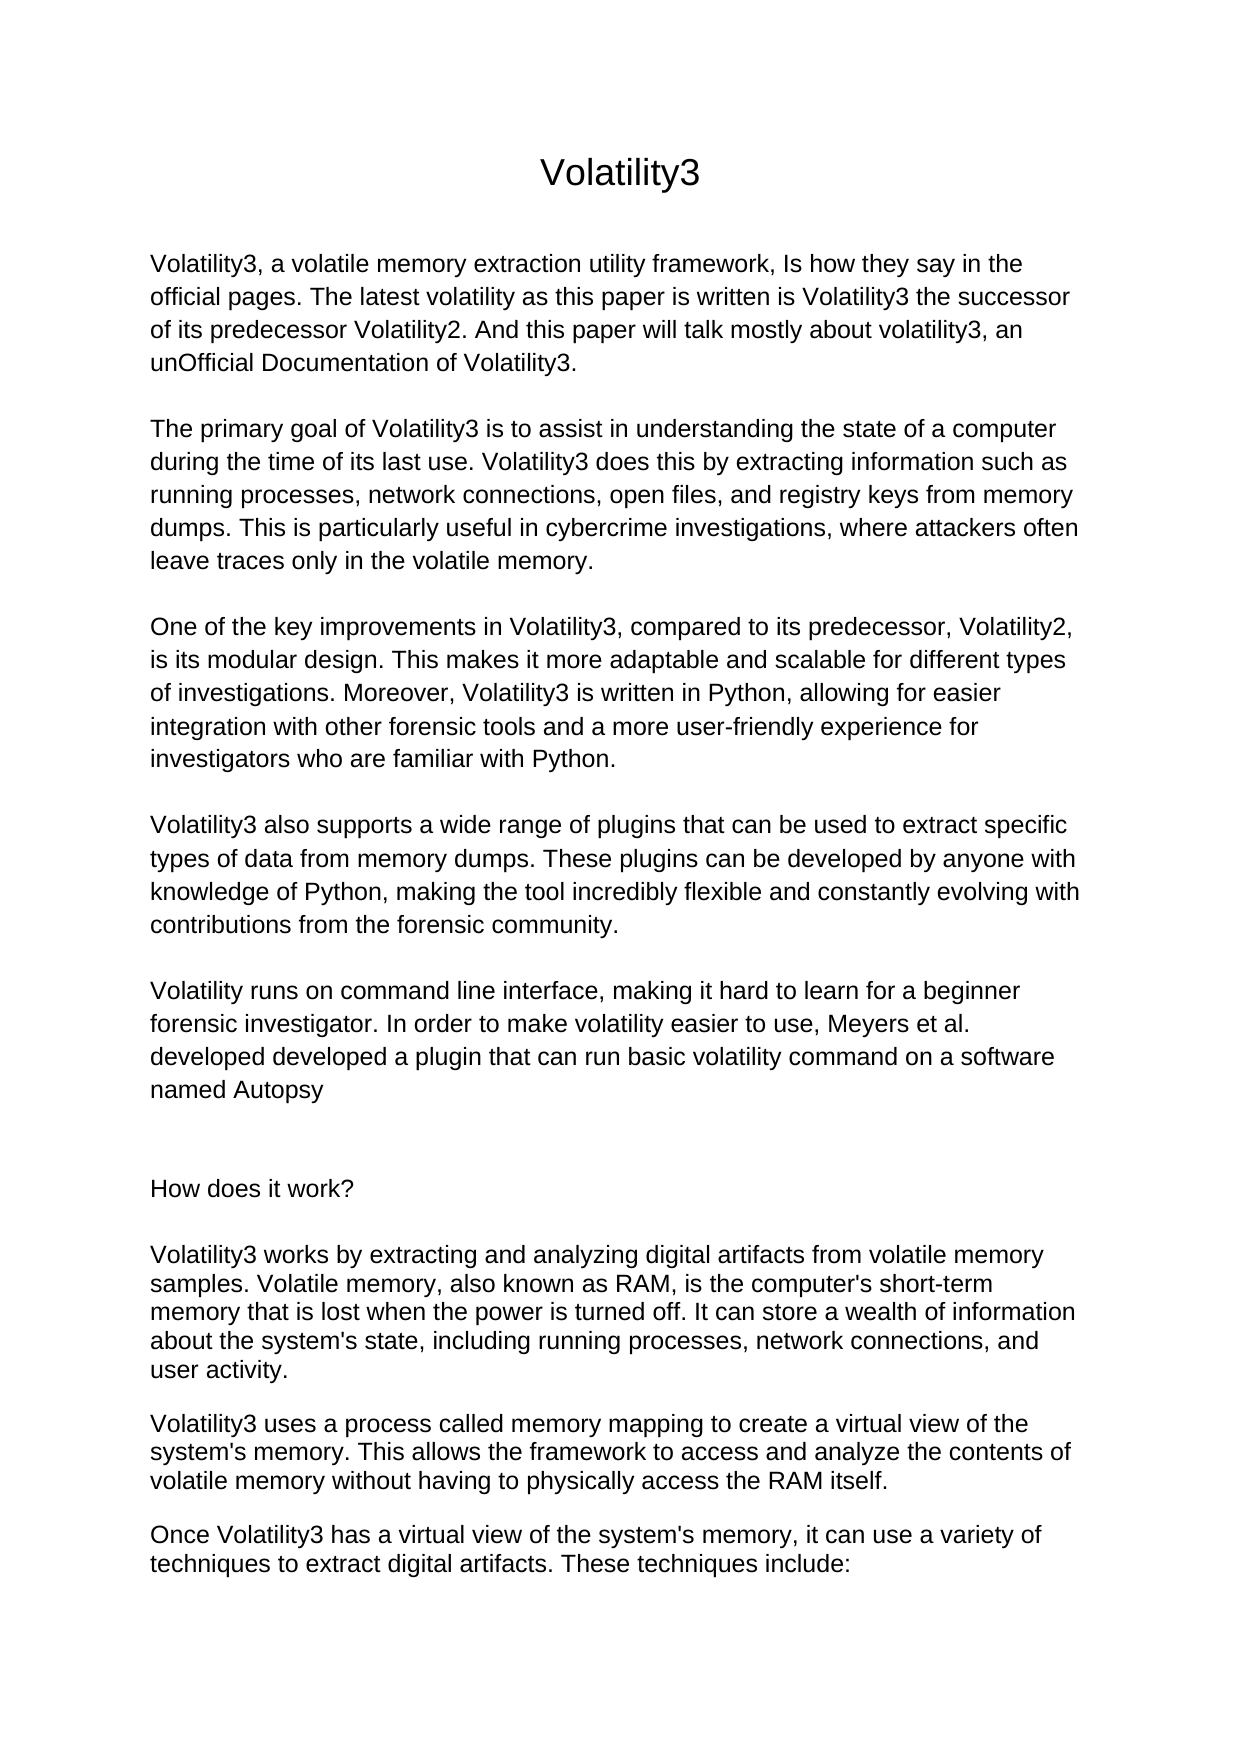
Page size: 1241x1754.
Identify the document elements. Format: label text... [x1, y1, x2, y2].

text Volatility3 uses a process called memory mapping to create a virtual view of the system's memory. This allows the framework to access and analyze the contents of volatile memory without having to physically access the RAM itself. [150, 1408, 1090, 1495]
text Volatility3, a volatile memory extraction utility framework, Is how they say in the official pages. The latest volatility as this paper is written is Volatility3 the successor of its predecessor Volatility2. And this paper will talk mostly about volatility3, an unOfficial Documentation of Volatility3. [150, 249, 1090, 377]
text How does it work? [150, 1174, 1090, 1202]
text The primary goal of Volatility3 is to assist in understanding the state of a computer during the time of its last use. Volatility3 does this by extracting information such as running processes, network connections, open files, and registry keys from memory dumps. This is particularly useful in cybercrime investigations, where attackers often leave traces only in the volatile memory. [150, 414, 1090, 575]
text Volatility runs on command line interface, making it hard to learn for a beginner forensic investigator. In order to make volatility easier to use, Meyers et al. developed developed a plugin that can run basic volatility command on a software named Autopsy [150, 976, 1090, 1103]
text Volatility3 works by extracting and analyzing digital artifacts from volatile memory samples. Volatile memory, also known as RAM, is the computer's short-term memory that is lost when the power is turned off. It can store a wealth of information about the system's state, including running processes, network connections, and user activity. [150, 1240, 1090, 1383]
text Volatility3 [150, 150, 1090, 193]
text One of the key improvements in Volatility3, compared to its predecessor, Volatility2, is its modular design. This makes it more adaptable and scalable for different types of investigations. Moreover, Volatility3 is written in Python, allowing for easier integration with other forensic tools and a more user-friendly experience for investigators who are familiar with Python. [150, 612, 1090, 773]
text Volatility3 also supports a wide range of plugins that can be used to extract specific types of data from memory dumps. These plugins can be developed by anyone with knowledge of Python, making the tool incredibly flexible and constantly evolving with contributions from the forensic community. [150, 811, 1090, 938]
text Once Volatility3 has a virtual view of the system's memory, it can use a variety of techniques to extract digital artifacts. These techniques include: [150, 1520, 1090, 1577]
